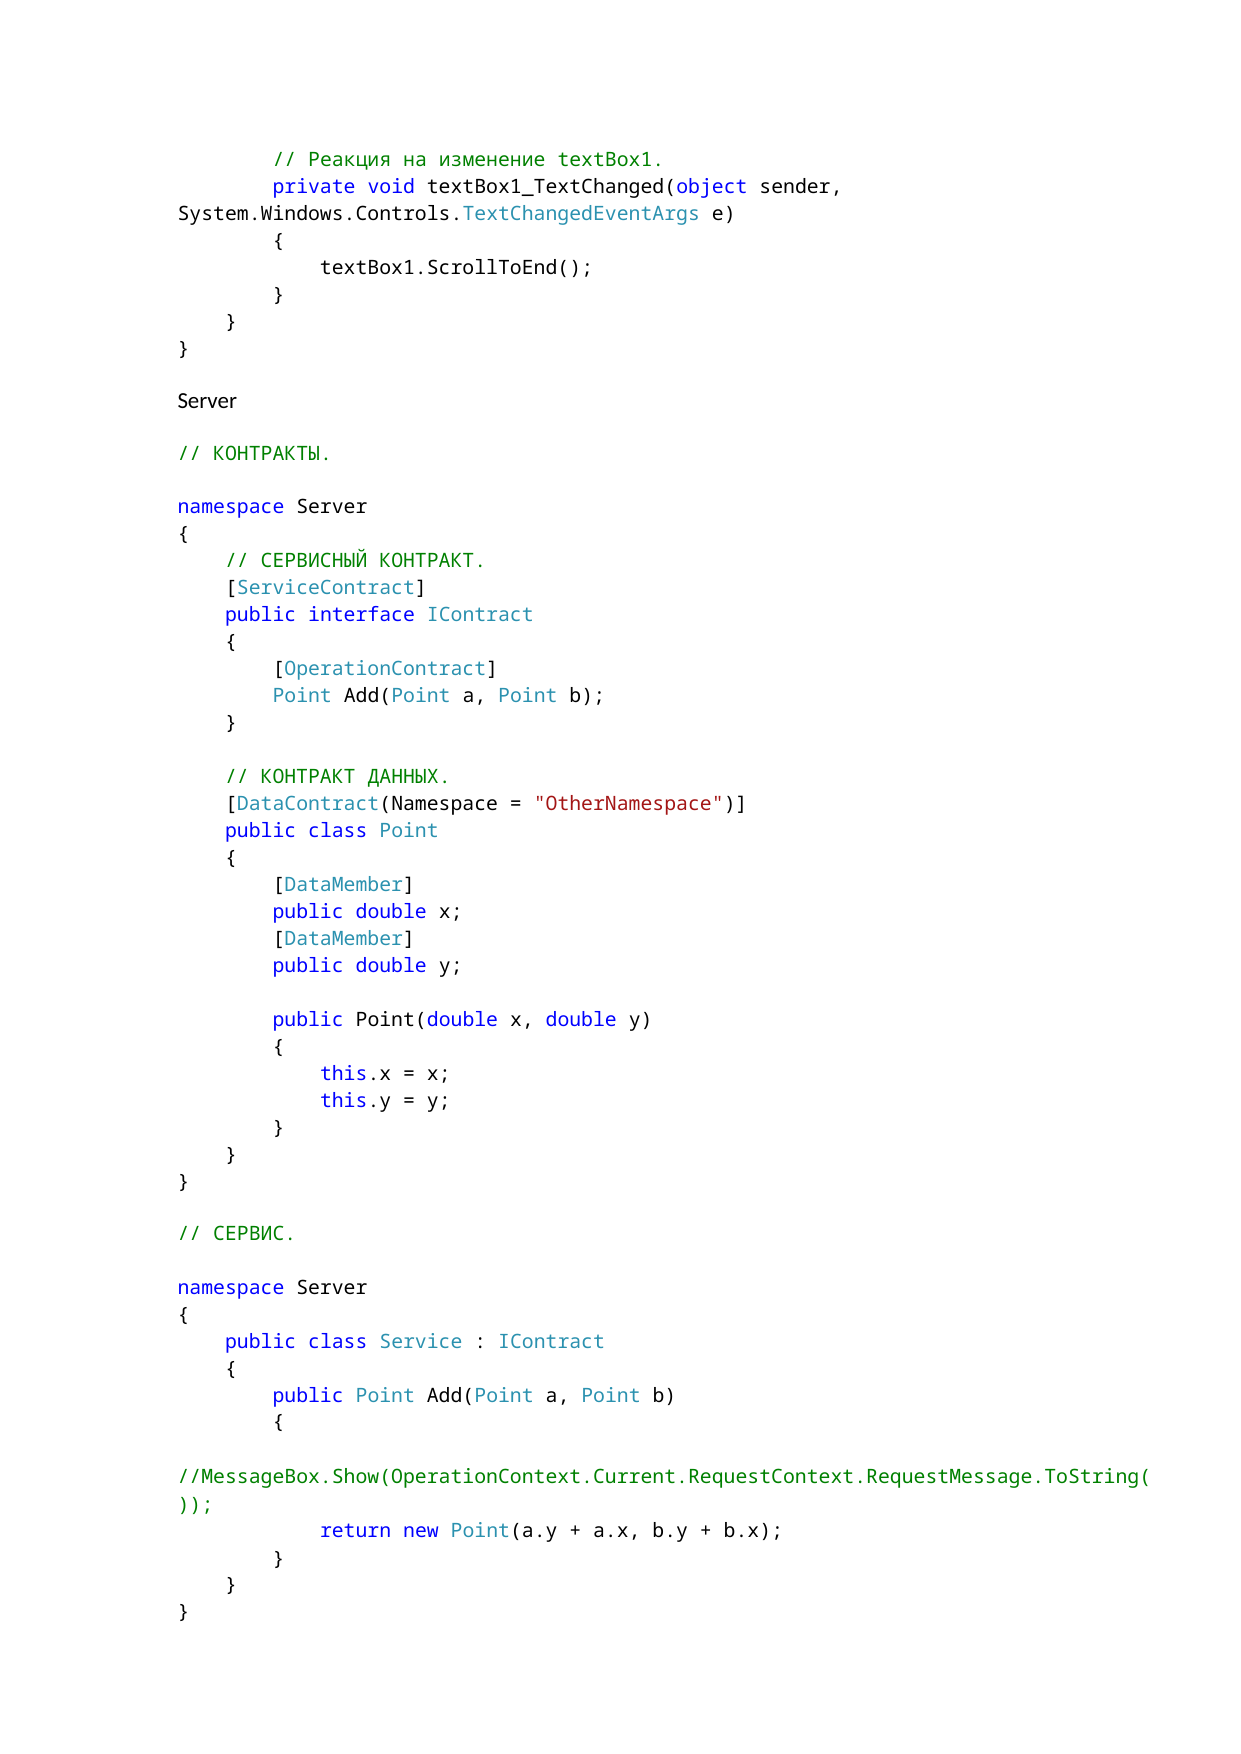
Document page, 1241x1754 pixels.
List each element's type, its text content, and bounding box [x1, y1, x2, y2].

text Point Add(Point a, Point b); [177, 682, 1152, 708]
text textBox1.ScrollToEnd(); [177, 253, 1152, 280]
text { [177, 1300, 1152, 1327]
text } [177, 1544, 1152, 1571]
text //MessageBox.Show(OperationContext.Current.RequestContext.RequestMessage.ToString()); [177, 1435, 1152, 1517]
text } [177, 1571, 1152, 1598]
text } [177, 280, 1152, 307]
text private void textBox1_TextChanged(object sender, System.Windows.Controls.TextChangedEventArgs e) [177, 172, 1152, 226]
text public interface IContract [177, 601, 1152, 628]
text { [177, 226, 1152, 253]
text } [177, 307, 1152, 334]
text { [177, 1408, 1152, 1435]
text public Point(double x, double y) [177, 1005, 1152, 1032]
text } [177, 1167, 1152, 1194]
text { [177, 520, 1152, 547]
text { [177, 628, 1152, 654]
text return new Point(a.y + a.x, b.y + b.x); [177, 1517, 1152, 1544]
text namespace Server [177, 1273, 1152, 1300]
text } [177, 1598, 1152, 1625]
text public class Point [177, 816, 1152, 843]
text } [177, 708, 1152, 736]
text } [177, 1140, 1152, 1167]
text this.y = y; [177, 1086, 1152, 1113]
text // КОНТРАКТЫ. [177, 439, 1152, 466]
text Server [177, 386, 1152, 414]
text this.x = x; [177, 1059, 1152, 1086]
text // КОНТРАКТ ДАННЫХ. [177, 762, 1152, 789]
text // СЕРВИС. [177, 1219, 1152, 1246]
text } [177, 1113, 1152, 1140]
text // СЕРВИСНЫЙ КОНТРАКТ. [177, 547, 1152, 574]
text { [177, 1354, 1152, 1381]
text public class Service : IContract [177, 1327, 1152, 1354]
text [OperationContract] [177, 654, 1152, 682]
text } [177, 334, 1152, 361]
text public Point Add(Point a, Point b) [177, 1381, 1152, 1408]
text // Реакция на изменение textBox1. [177, 145, 1152, 172]
text public double y; [177, 951, 1152, 978]
text { [177, 843, 1152, 870]
text [DataMember] [177, 924, 1152, 951]
text [DataContract(Namespace = "OtherNamespace")] [177, 789, 1152, 816]
text [DataMember] [177, 870, 1152, 897]
text [ServiceContract] [177, 574, 1152, 601]
text namespace Server [177, 493, 1152, 520]
text { [177, 1032, 1152, 1059]
text public double x; [177, 897, 1152, 924]
